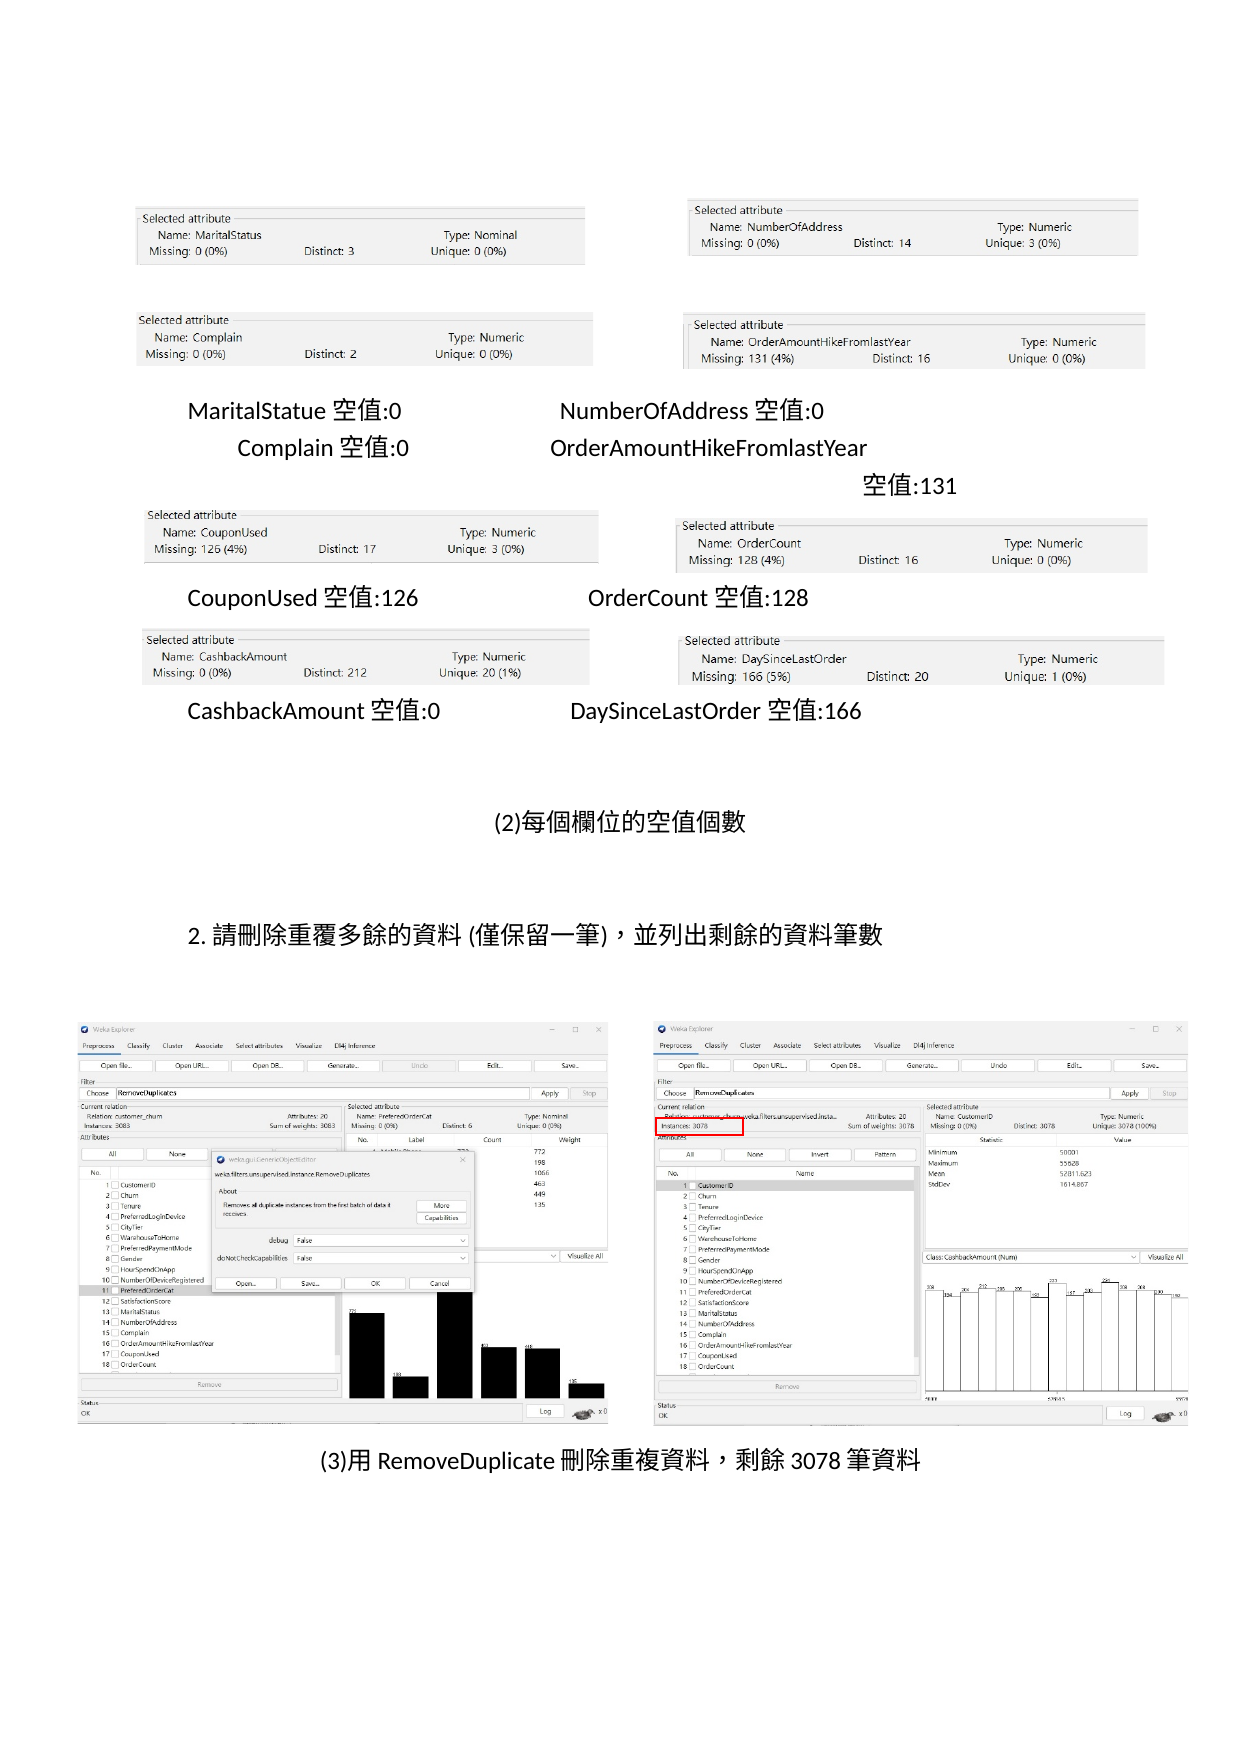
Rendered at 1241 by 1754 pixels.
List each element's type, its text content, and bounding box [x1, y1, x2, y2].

picture [683, 312, 1146, 369]
text 空值:131 [187, 464, 1053, 502]
picture [142, 628, 590, 685]
text (3)用RemoveDuplicate刪除重複資料，剩餘3078筆資料 [187, 1027, 1053, 1477]
text CashbackAmount 空值:0 DaySinceLastOrder 空值:166 [187, 614, 1053, 727]
picture [144, 510, 599, 564]
picture [678, 636, 1165, 685]
picture [653, 1021, 1189, 1426]
text Complain 空值:0 OrderAmountHikeFromlastYear [187, 427, 1053, 464]
picture [77, 1022, 609, 1424]
picture [136, 312, 594, 366]
picture [675, 518, 1148, 573]
text 2. 請刪除重覆多餘的資料 (僅保留一筆)，並列出剩餘的資料筆數 [187, 914, 1053, 952]
picture [687, 198, 1139, 256]
text CouponUsed 空值:126 OrderCount 空值:128 [187, 502, 1053, 614]
picture [135, 206, 586, 265]
text (2)每個欄位的空值個數 [187, 802, 1053, 839]
